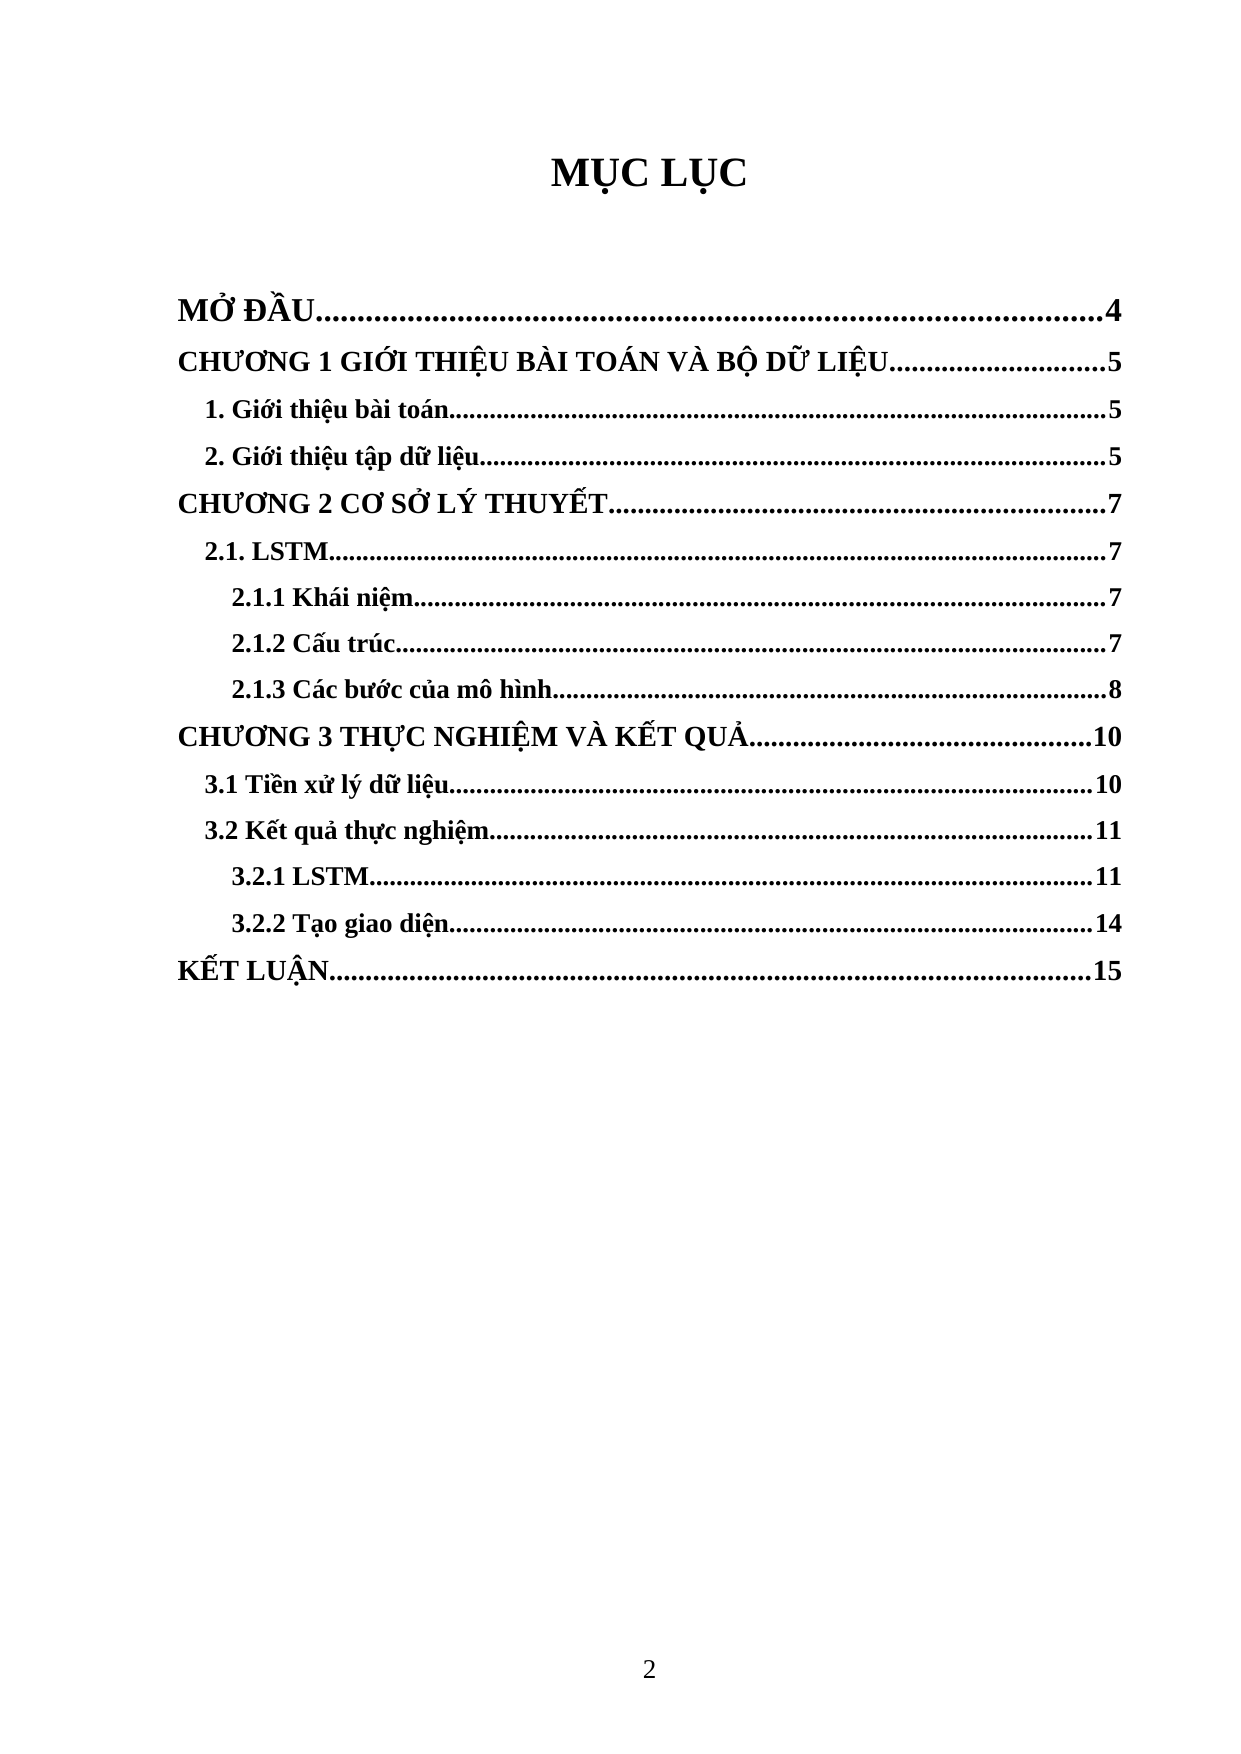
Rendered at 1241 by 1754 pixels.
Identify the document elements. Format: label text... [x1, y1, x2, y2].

text MỤC LỤC [177, 147, 1122, 195]
